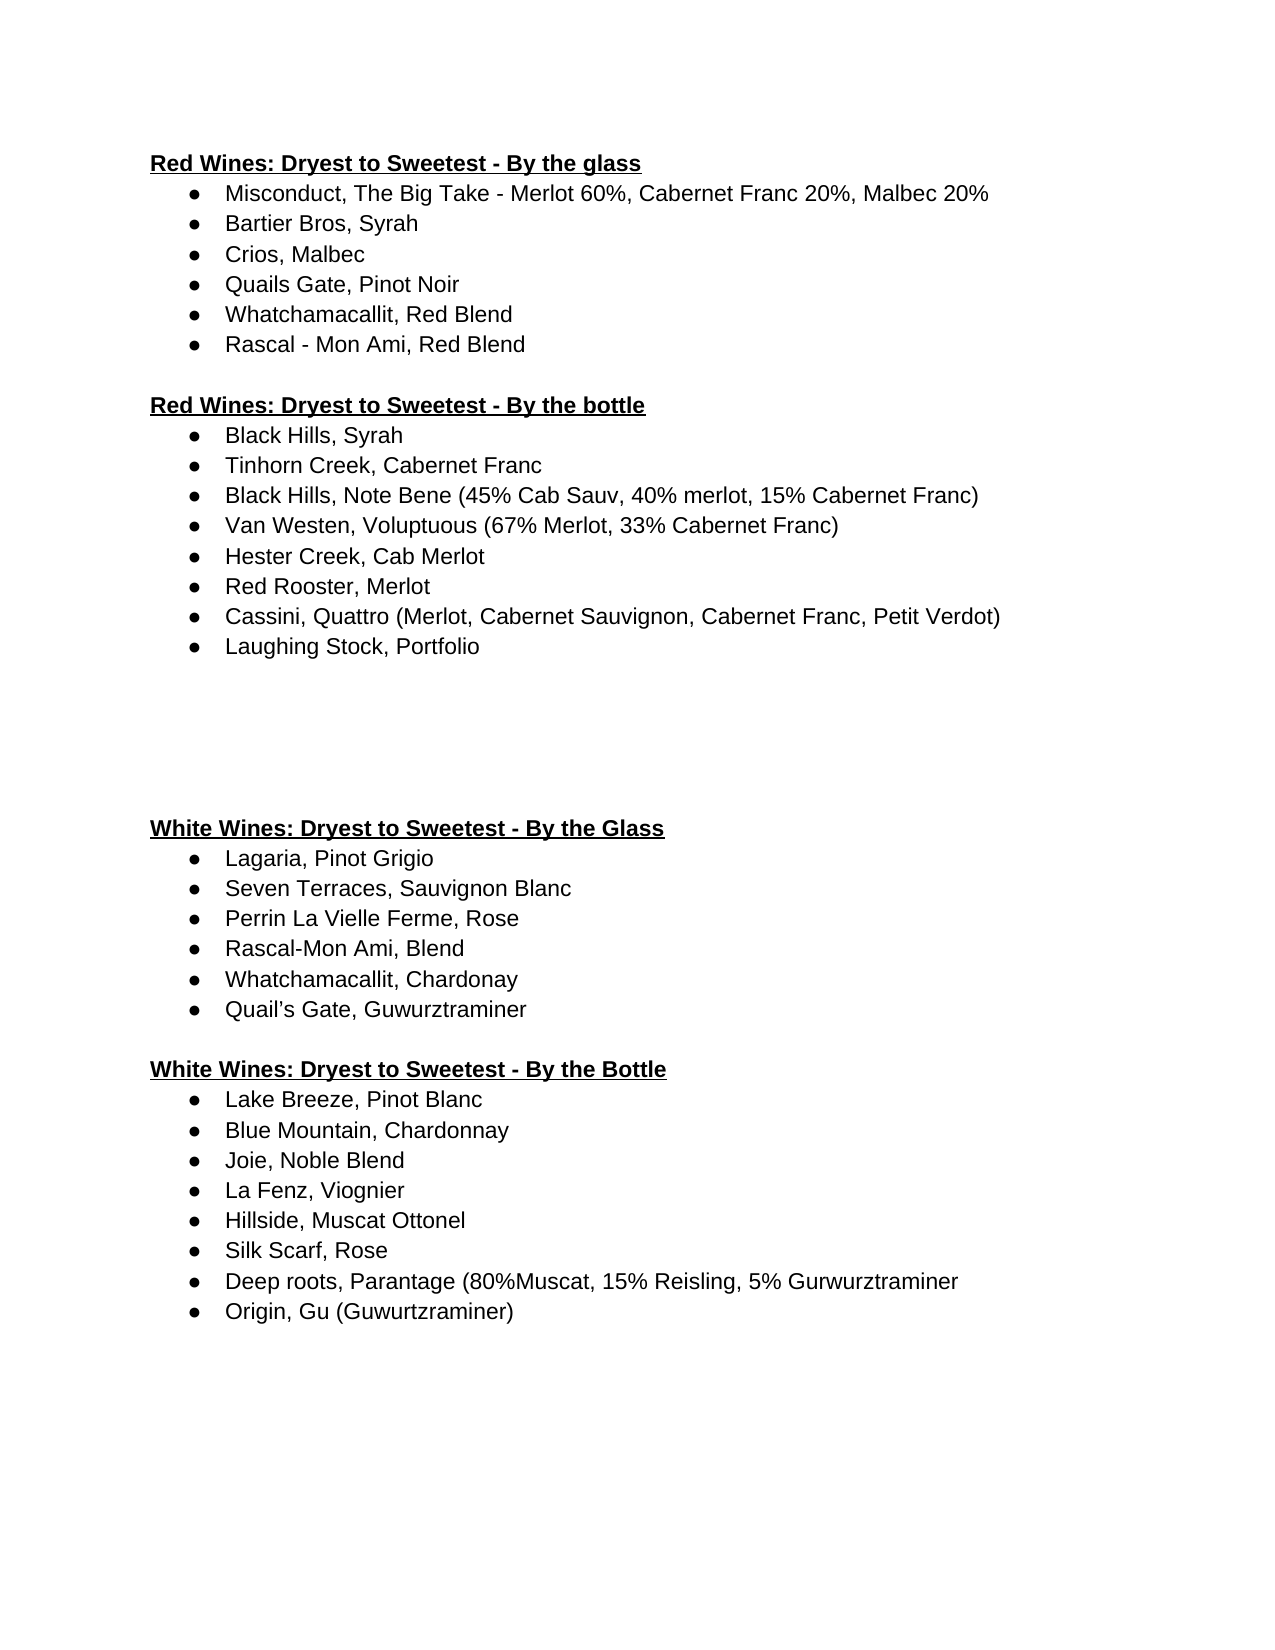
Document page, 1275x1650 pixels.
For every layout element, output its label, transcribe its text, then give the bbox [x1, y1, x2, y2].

text White Wines: Dryest to Sweetest - By the Glass [150, 814, 1125, 841]
list Laughing Stock, Portfolio [187, 633, 1125, 660]
list Rascal - Mon Ami, Red Blend [187, 331, 1125, 358]
list Van Westen, Voluptuous (67% Merlot, 33% Cabernet Franc) [187, 512, 1125, 539]
text White Wines: Dryest to Sweetest - By the Bottle [150, 1056, 1125, 1083]
list Deep roots, Parantage (80%Muscat, 15% Reisling, 5% Gurwurztraminer [187, 1268, 1125, 1294]
list Whatchamacallit, Red Blend [187, 301, 1125, 327]
list Misconduct, The Big Take - Merlot 60%, Cabernet Franc 20%, Malbec 20% [187, 180, 1125, 207]
list Quails Gate, Pinot Noir [187, 271, 1125, 297]
list Silk Scarf, Rose [187, 1237, 1125, 1264]
list Quail’s Gate, Guwurztraminer [187, 996, 1125, 1022]
list Whatchamacallit, Chardonay [187, 966, 1125, 992]
list Cassini, Quattro (Merlot, Cabernet Sauvignon, Cabernet Franc, Petit Verdot) [187, 603, 1125, 629]
list Joie, Noble Blend [187, 1147, 1125, 1173]
list Tinhorn Creek, Cabernet Franc [187, 452, 1125, 478]
list Crios, Malbec [187, 241, 1125, 267]
list Black Hills, Note Bene (45% Cab Sauv, 40% merlot, 15% Cabernet Franc) [187, 482, 1125, 509]
list La Fenz, Viognier [187, 1177, 1125, 1203]
text Red Wines: Dryest to Sweetest - By the bottle [150, 392, 1125, 418]
list Rascal-Mon Ami, Blend [187, 935, 1125, 962]
list Hillside, Muscat Ottonel [187, 1207, 1125, 1234]
list Seven Terraces, Sauvignon Blanc [187, 875, 1125, 901]
list Blue Mountain, Chardonnay [187, 1117, 1125, 1143]
text Red Wines: Dryest to Sweetest - By the glass [150, 150, 1125, 176]
list Perrin La Vielle Ferme, Rose [187, 905, 1125, 932]
list Lagaria, Pinot Grigio [187, 845, 1125, 871]
list Red Rooster, Merlot [187, 573, 1125, 599]
list Lake Breeze, Pinot Blanc [187, 1086, 1125, 1113]
list Black Hills, Syrah [187, 422, 1125, 448]
list Hester Creek, Cab Merlot [187, 543, 1125, 569]
list Origin, Gu (Guwurtzraminer) [187, 1298, 1125, 1324]
list Bartier Bros, Syrah [187, 210, 1125, 237]
